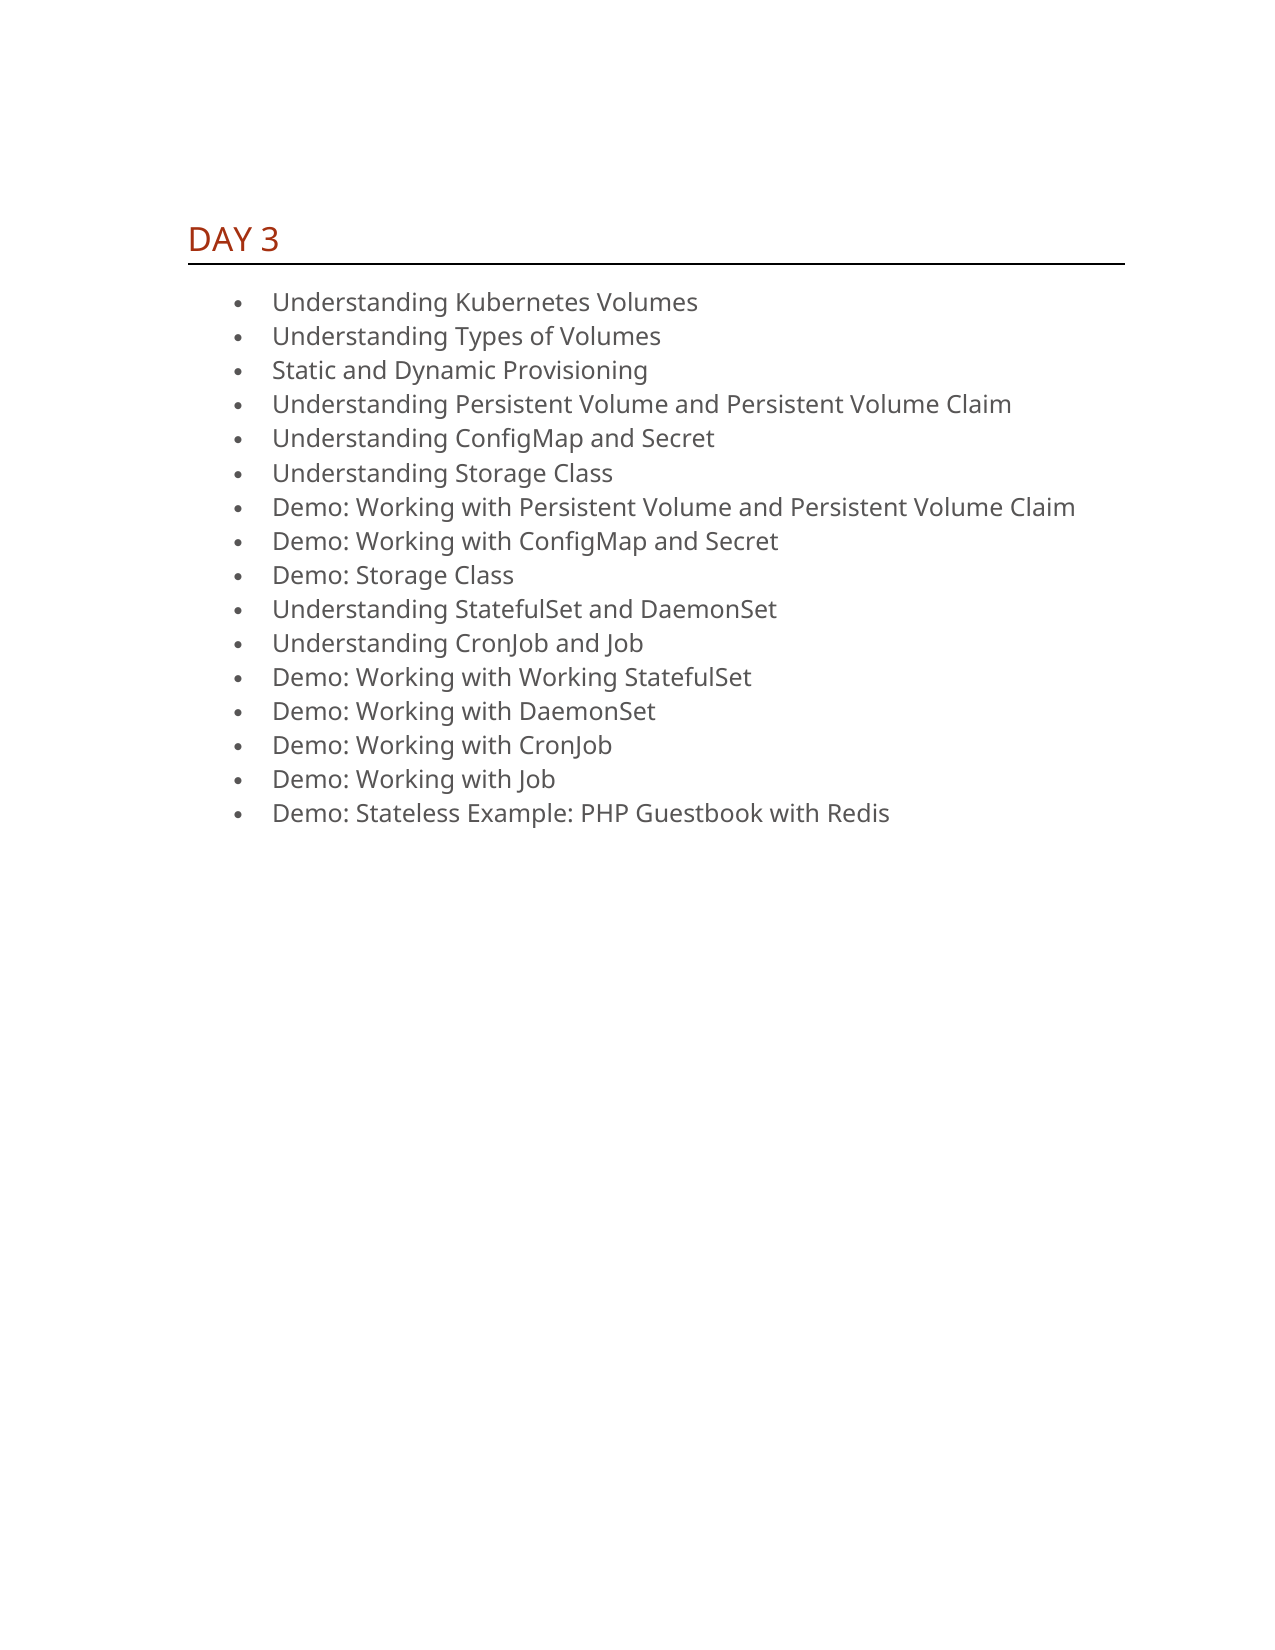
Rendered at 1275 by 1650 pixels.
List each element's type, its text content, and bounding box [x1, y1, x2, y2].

list Demo: Working with ConfigMap and Secret [234, 523, 1125, 557]
list Understanding Types of Volumes [234, 319, 1125, 353]
list Understanding Persistent Volume and Persistent Volume Claim [234, 387, 1125, 421]
list Demo: Working with Working StatefulSet [234, 659, 1125, 694]
list Demo: Working with DaemonSet [234, 694, 1125, 728]
list Demo: Stateless Example: PHP Guestbook with Redis [234, 796, 1125, 830]
list Understanding CronJob and Job [234, 626, 1125, 659]
list Demo: Working with CronJob [234, 728, 1125, 762]
text Day 3 [187, 216, 1125, 265]
list Understanding Kubernetes Volumes [234, 285, 1125, 319]
list Understanding ConfigMap and Secret [234, 421, 1125, 455]
list Static and Dynamic Provisioning [234, 353, 1125, 387]
list Demo: Working with Job [234, 762, 1125, 796]
list Understanding Storage Class [234, 455, 1125, 489]
list Demo: Storage Class [234, 557, 1125, 591]
list Understanding StatefulSet and DaemonSet [234, 591, 1125, 626]
list Demo: Working with Persistent Volume and Persistent Volume Claim [234, 489, 1125, 523]
